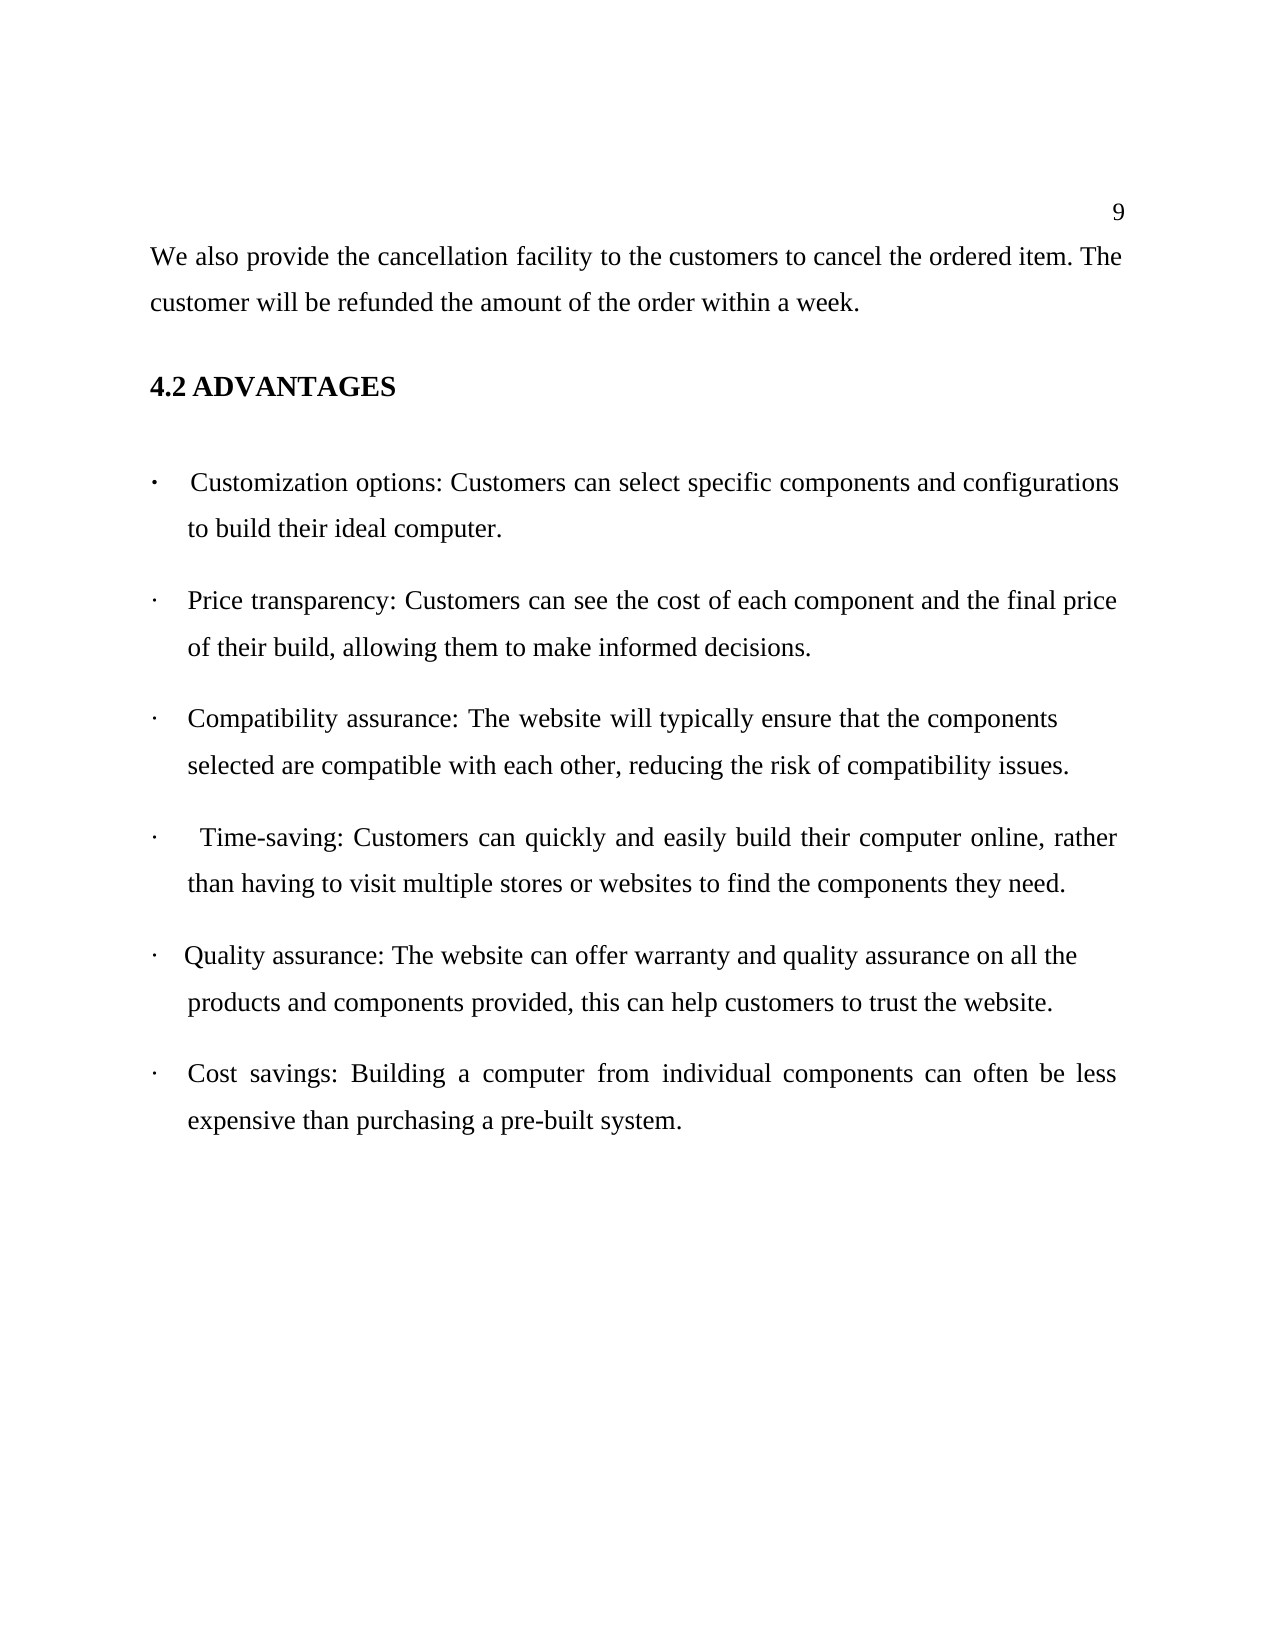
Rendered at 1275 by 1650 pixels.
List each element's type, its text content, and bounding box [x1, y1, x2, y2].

text We also provide the cancellation facility to the customers to cancel the ordered item. The customer will be refunded the amount of the order within a week. [150, 240, 1164, 318]
list Compatibility assurance: The website will typically ensure that the components selected are compatible with each other, reducing the risk of compatibility issues. [150, 702, 1125, 780]
list Cost savings: Building a computer from individual components can often be less expensive than purchasing a pre-built system. [150, 1057, 1124, 1135]
text · Customization options: Customers can select specific components and configurations to build their ideal computer. [150, 466, 1124, 543]
list Price transparency: Customers can see the cost of each component and the final price of their build, allowing them to make informed decisions. [150, 584, 1124, 662]
list Time-saving: Customers can quickly and easily build their computer online, rather than having to visit multiple stores or websites to find the components they need. [150, 821, 1124, 898]
list Quality assurance: The website can offer warranty and quality assurance on all the products and components provided, this can help customers to trust the website. [150, 939, 1124, 1017]
text 9 [1112, 197, 1164, 226]
subtitle ADVANTAGES [150, 369, 1164, 402]
